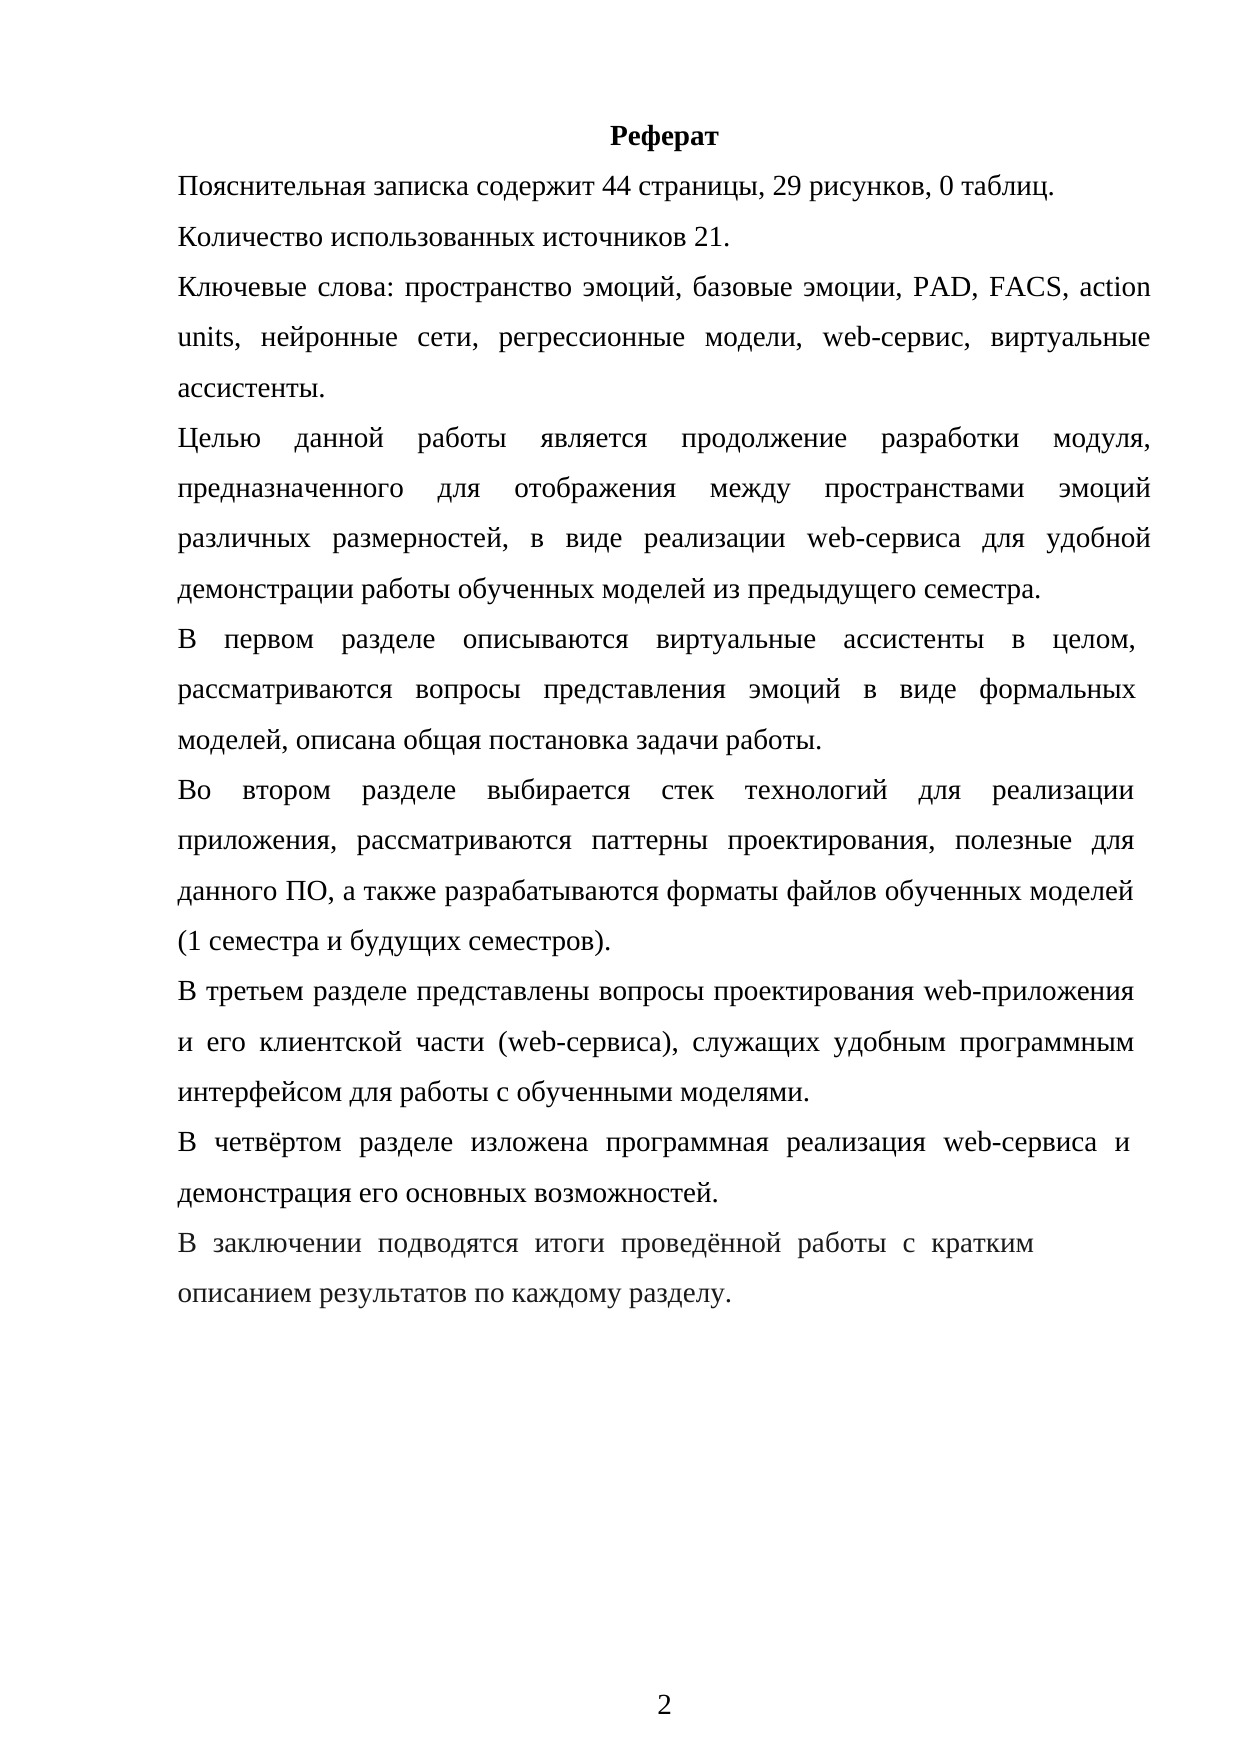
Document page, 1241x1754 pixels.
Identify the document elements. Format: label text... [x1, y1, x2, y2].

text Во втором разделе выбирается стек технологий для реализации приложения, рассматриваются паттерны проектирования, полезные для данного ПО, а также разрабатываются форматы файлов обученных моделей (1 семестра и будущих семестров). [177, 772, 1135, 957]
text В заключении подводятся итоги проведённой работы с кратким описанием результатов по каждому разделу. [177, 1225, 1035, 1309]
text Пояснительная записка содержит 44 страницы, 29 рисунков, 0 таблиц. [177, 168, 1152, 202]
text В первом разделе описываются виртуальные ассистенты в целом, рассматриваются вопросы представления эмоций в виде формальных моделей, описана общая постановка задачи работы. [177, 621, 1137, 755]
text Ключевые слова: пространство эмоций, базовые эмоции, PAD, FACS, action units, нейронные сети, регрессионные модели, web-сервис, виртуальные ассистенты. [177, 269, 1152, 403]
subtitle Реферат [177, 118, 1152, 152]
text В четвёртом разделе изложена программная реализация web-сервиса и демонстрация его основных возможностей. [177, 1124, 1131, 1208]
text Количество использованных источников 21. [177, 219, 1152, 252]
text Целью данной работы является продолжение разработки модуля, предназначенного для отображения между пространствами эмоций различных размерностей, в виде реализации web-сервиса для удобной демонстрации работы обученных моделей из предыдущего семестра. [177, 420, 1152, 604]
text В третьем разделе представлены вопросы проектирования web-приложения и его клиентской части (web-сервиса), служащих удобным программным интерфейсом для работы с обученными моделями. [177, 973, 1135, 1108]
